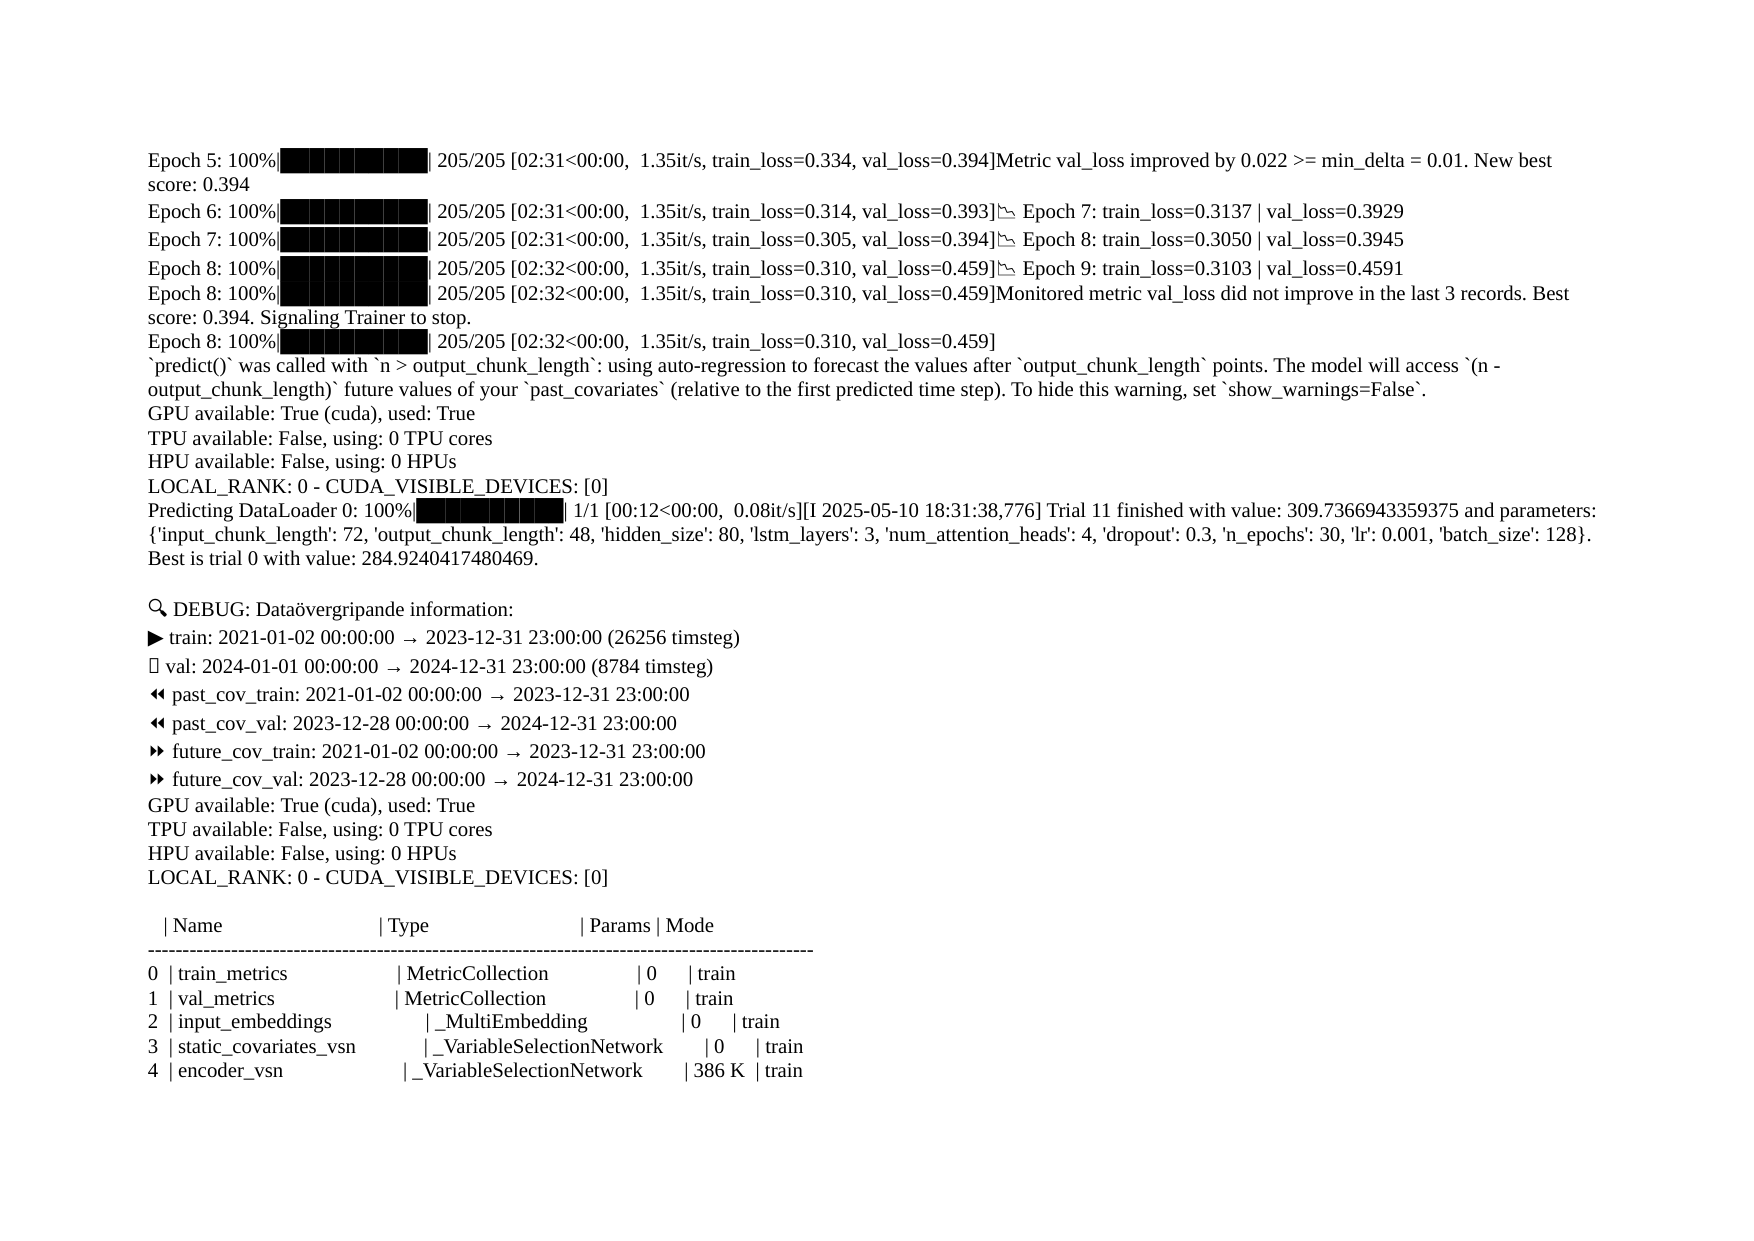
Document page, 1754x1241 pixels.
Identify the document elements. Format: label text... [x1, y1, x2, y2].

text TPU available: False, using: 0 TPU cores [148, 425, 1606, 449]
text 🔍 DEBUG: Dataövergripande information: [148, 594, 1606, 622]
text TPU available: False, using: 0 TPU cores [148, 817, 1606, 841]
text HPU available: False, using: 0 HPUs [148, 841, 1606, 865]
text 1 | val_metrics | MetricCollection | 0 | train [148, 985, 1606, 1009]
text LOCAL_RANK: 0 - CUDA_VISIBLE_DEVICES: [0] [148, 473, 1606, 498]
text ⏩ future_cov_val: 2023-12-28 00:00:00 → 2024-12-31 23:00:00 [148, 764, 1606, 793]
text GPU available: True (cuda), used: True [148, 401, 1606, 425]
text Epoch 8: 100%|██████████| 205/205 [02:32<00:00, 1.35it/s, train_loss=0.310, val_loss=0.459]📉 Epoch 9: train_loss=0.3103 | val_loss=0.4591 [148, 253, 1606, 281]
text ⏩ future_cov_train: 2021-01-02 00:00:00 → 2023-12-31 23:00:00 [148, 736, 1606, 764]
text Epoch 8: 100%|██████████| 205/205 [02:32<00:00, 1.35it/s, train_loss=0.310, val_loss=0.459] [428, 329, 1606, 353]
text Epoch 7: 100%|██████████| 205/205 [02:31<00:00, 1.35it/s, train_loss=0.305, val_loss=0.394]📉 Epoch 8: train_loss=0.3050 | val_loss=0.3945 [148, 224, 1606, 253]
text ✅ val: 2024-01-01 00:00:00 → 2024-12-31 23:00:00 (8784 timsteg) [148, 651, 1606, 679]
text ⏪ past_cov_val: 2023-12-28 00:00:00 → 2024-12-31 23:00:00 [148, 708, 1606, 736]
text ------------------------------------------------------------------------------------------------ [148, 937, 1606, 961]
text ▶️ train: 2021-01-02 00:00:00 → 2023-12-31 23:00:00 (26256 timsteg) [148, 622, 1606, 651]
text Epoch 8: 100%|██████████| 205/205 [02:32<00:00, 1.35it/s, train_loss=0.310, val_loss=0.459]Monitored metric val_loss did not improve in the last 3 records. Best score: 0.394. Signaling Trainer to stop. [148, 281, 1606, 329]
text GPU available: True (cuda), used: True [148, 793, 1606, 817]
text 0 | train_metrics | MetricCollection | 0 | train [148, 961, 1606, 985]
text HPU available: False, using: 0 HPUs [148, 449, 1606, 473]
text Predicting DataLoader 0: 100%|██████████| 1/1 [00:12<00:00, 0.08it/s][I 2025-05-10 18:31:38,776] Trial 11 finished with value: 309.7366943359375 and parameters: {'input_chunk_length': 72, 'output_chunk_length': 48, 'hidden_size': 80, 'lstm_layers': 3, 'num_attention_heads': 4, 'dropout': 0.3, 'n_epochs': 30, 'lr': 0.001, 'batch_size': 128}. Best is trial 0 with value: 284.9240417480469. [148, 498, 1606, 570]
text `predict()` was called with `n > output_chunk_length`: using auto-regression to forecast the values after `output_chunk_length` points. The model will access `(n - output_chunk_length)` future values of your `past_covariates` (relative to the first predicted time step). To hide this warning, set `show_warnings=False`. [148, 353, 1606, 401]
text Epoch 5: 100%|██████████| 205/205 [02:31<00:00, 1.35it/s, train_loss=0.334, val_loss=0.394]Metric val_loss improved by 0.022 >= min_delta = 0.01. New best score: 0.394 [148, 148, 1606, 196]
text 4 | encoder_vsn | _VariableSelectionNetwork | 386 K | train [148, 1058, 1606, 1082]
text ⏪ past_cov_train: 2021-01-02 00:00:00 → 2023-12-31 23:00:00 [148, 679, 1606, 708]
text | Name | Type | Params | Mode [148, 913, 1606, 937]
text 2 | input_embeddings | _MultiEmbedding | 0 | train [148, 1009, 1606, 1033]
text LOCAL_RANK: 0 - CUDA_VISIBLE_DEVICES: [0] [148, 865, 1606, 889]
text Epoch 6: 100%|██████████| 205/205 [02:31<00:00, 1.35it/s, train_loss=0.314, val_loss=0.393]📉 Epoch 7: train_loss=0.3137 | val_loss=0.3929 [148, 196, 1606, 224]
text 3 | static_covariates_vsn | _VariableSelectionNetwork | 0 | train [148, 1033, 1606, 1058]
